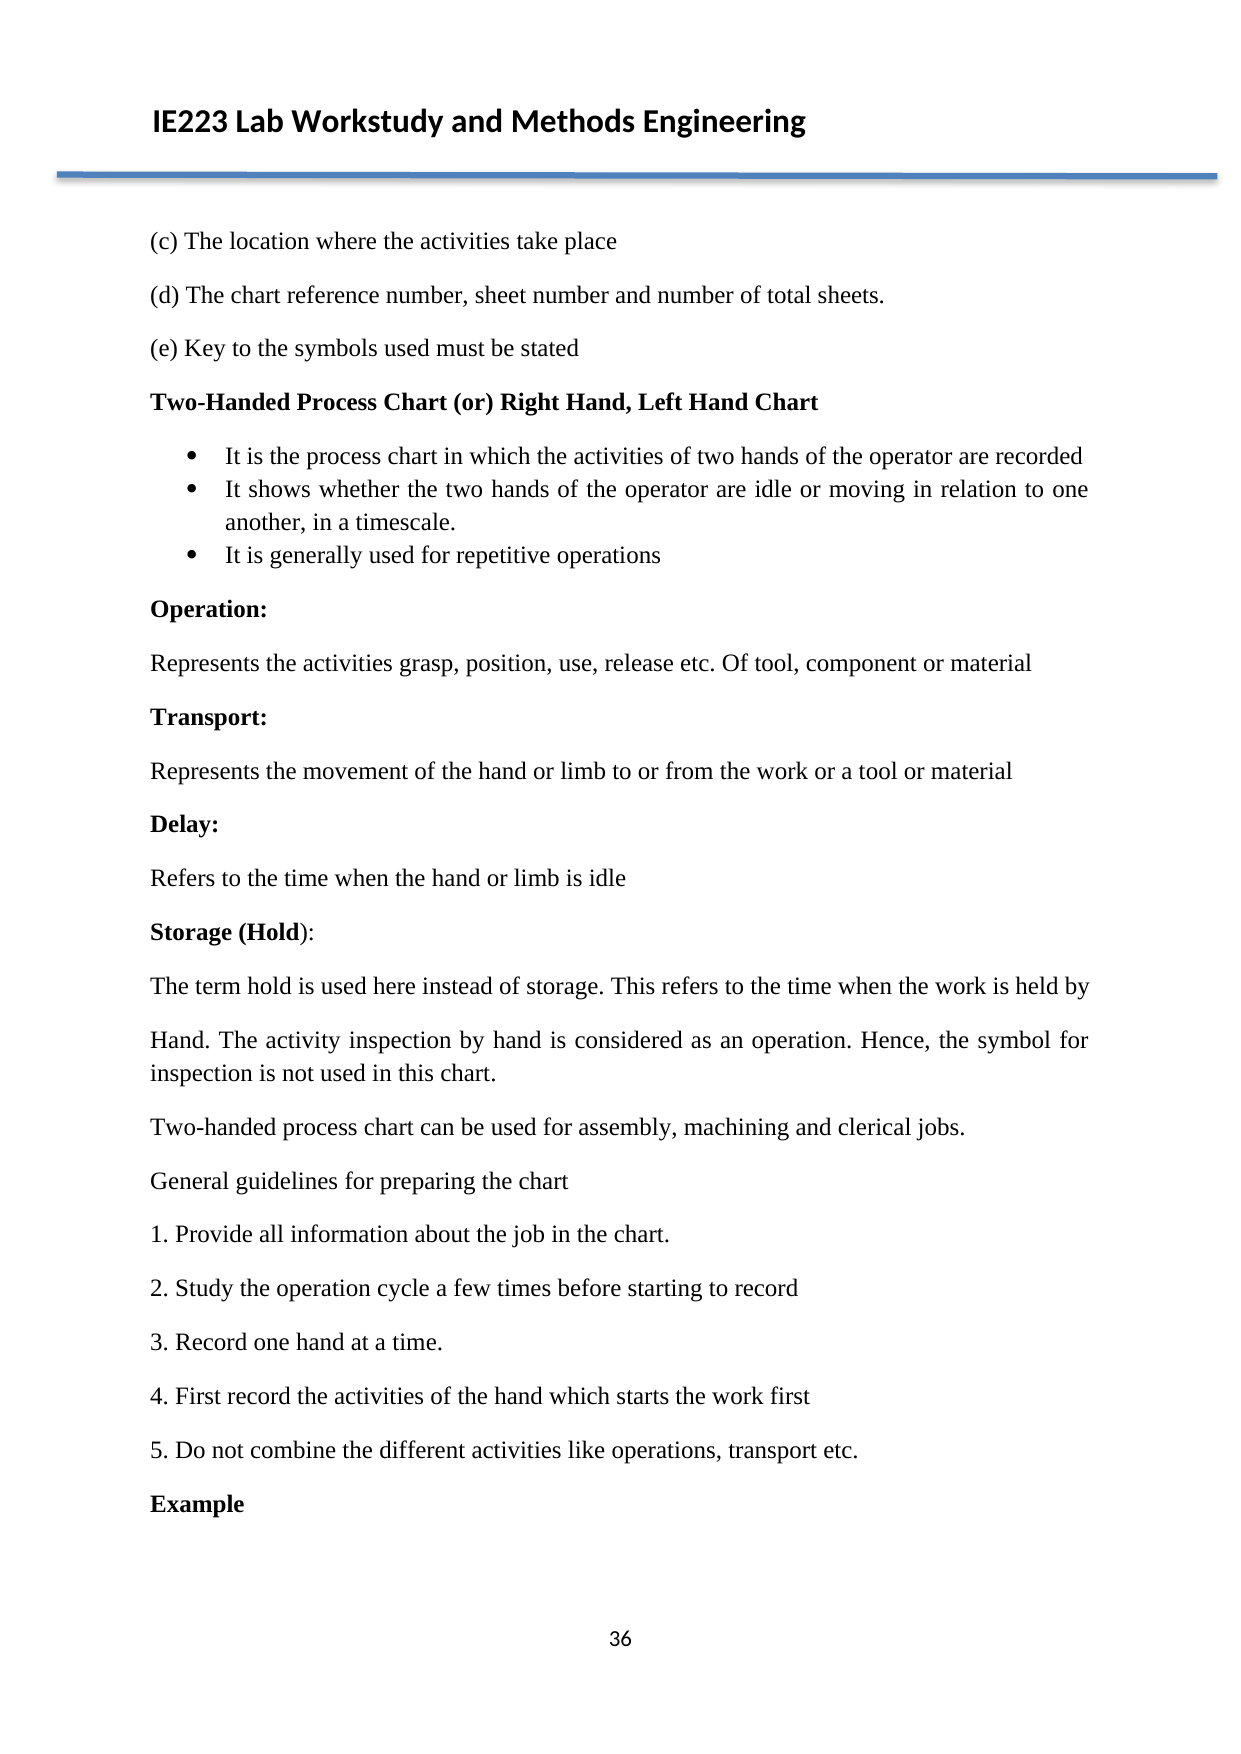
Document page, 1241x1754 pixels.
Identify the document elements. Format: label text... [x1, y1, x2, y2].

text (e) Key to the symbols used must be stated [150, 333, 1090, 362]
list It shows whether the two hands of the operator are idle or moving in relation to one another, in a timescale. [187, 474, 1090, 536]
text Transport: [150, 702, 1090, 731]
text Refers to the time when the hand or limb is idle [150, 863, 1090, 892]
text Two-Handed Process Chart (or) Right Hand, Left Hand Chart [150, 387, 1090, 416]
text General guidelines for preparing the chart [150, 1166, 1090, 1194]
text 2. Study the operation cycle a few times before starting to record [150, 1273, 1090, 1302]
text The term hold is used here instead of storage. This refers to the time when the work is held by [150, 971, 1090, 1000]
text Storage (Hold): [150, 917, 1090, 946]
text Operation: [150, 594, 1090, 623]
list It is generally used for repetitive operations [187, 540, 1090, 569]
list It is the process chart in which the activities of two hands of the operator are recorded [187, 441, 1090, 470]
text (c) The location where the activities take place [150, 226, 1090, 254]
text Delay: [150, 809, 1090, 838]
text Example [150, 1489, 1090, 1518]
text 5. Do not combine the different activities like operations, transport etc. [150, 1435, 1090, 1464]
text (d) The chart reference number, sheet number and number of total sheets. [150, 280, 1090, 308]
text 3. Record one hand at a time. [150, 1327, 1090, 1356]
text 4. First record the activities of the hand which starts the work first [150, 1381, 1090, 1410]
text Represents the movement of the hand or limb to or from the work or a tool or material [150, 756, 1090, 784]
text 1. Provide all information about the job in the chart. [150, 1219, 1090, 1248]
text Two-handed process chart can be used for assembly, machining and clerical jobs. [150, 1112, 1090, 1141]
text Represents the activities grasp, position, use, release etc. Of tool, component or material [150, 648, 1090, 677]
text Hand. The activity inspection by hand is considered as an operation. Hence, the symbol for inspection is not used in this chart. [150, 1025, 1090, 1087]
